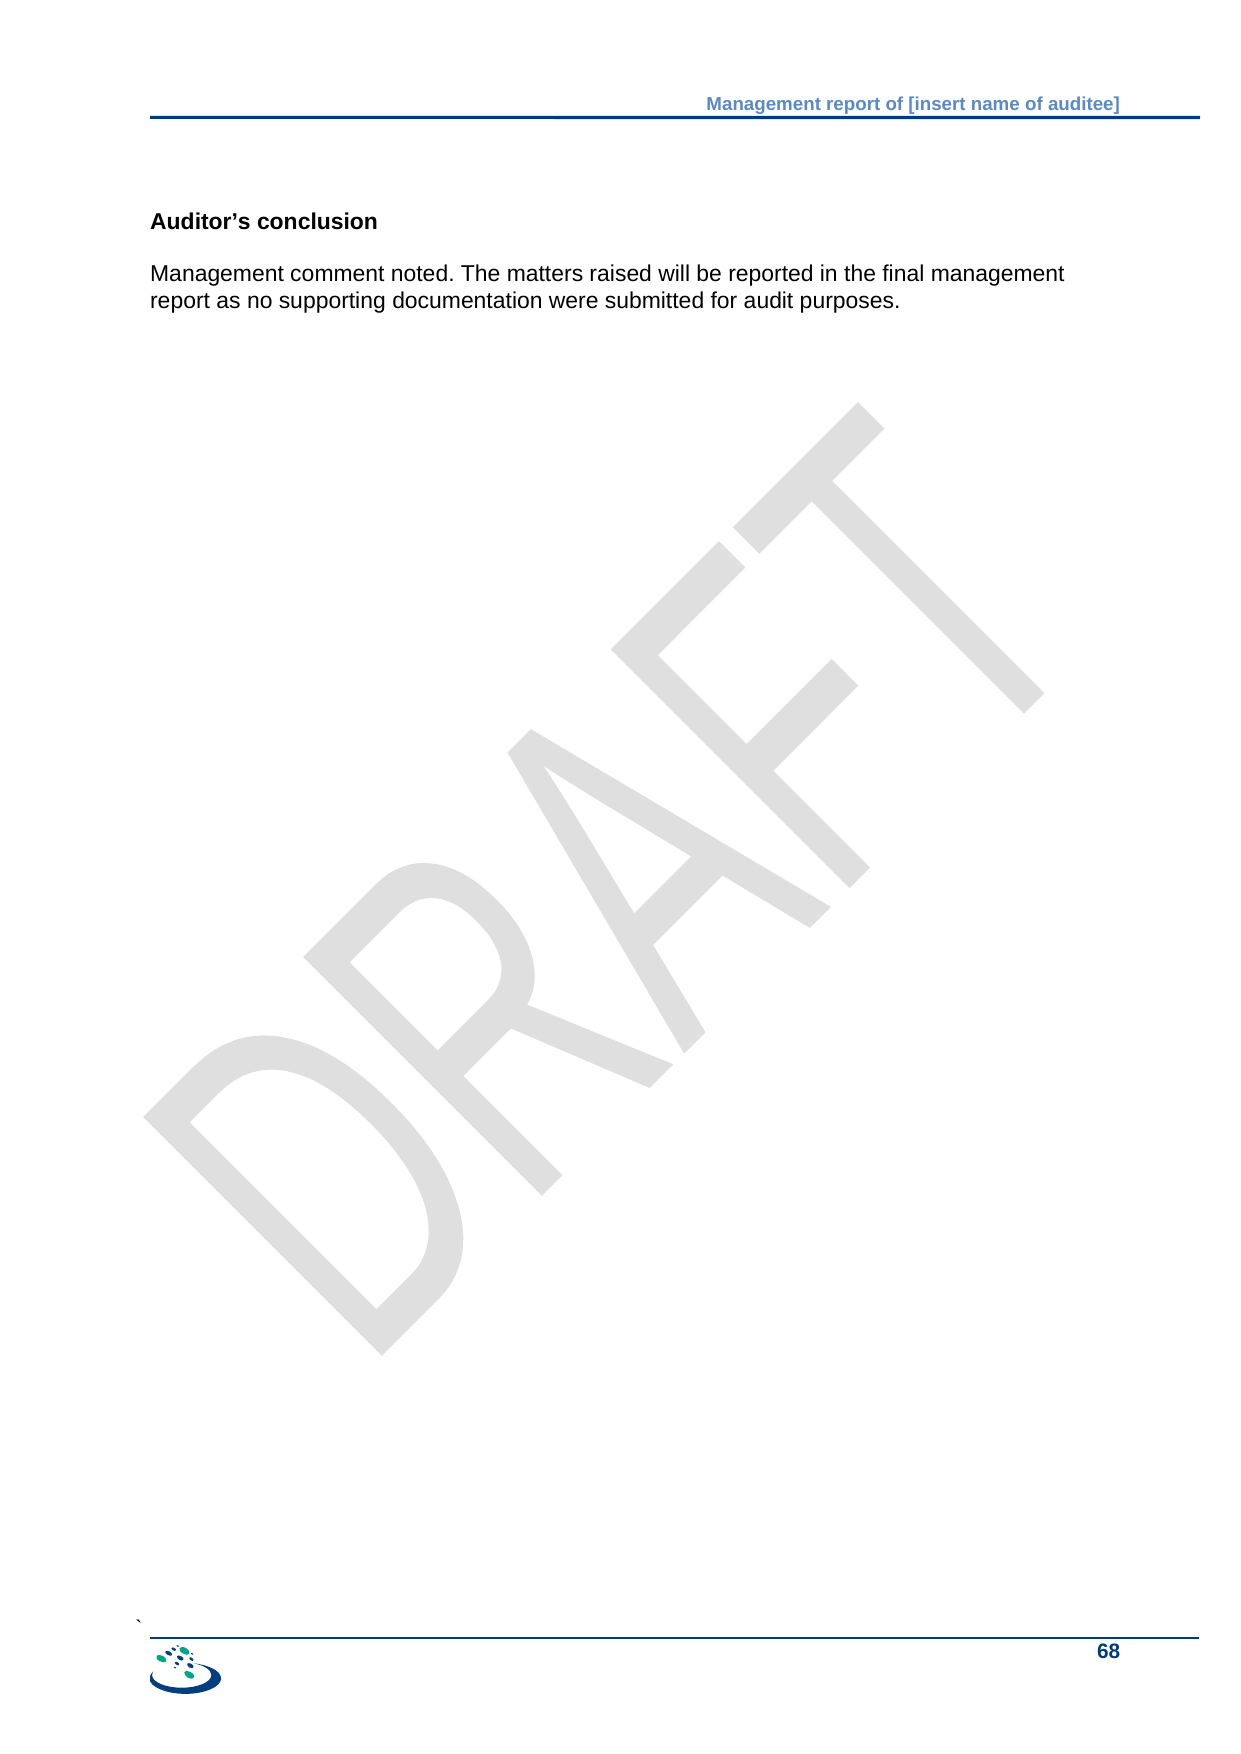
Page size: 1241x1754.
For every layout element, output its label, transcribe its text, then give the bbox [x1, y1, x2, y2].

text Auditor’s conclusion [150, 208, 1090, 234]
text Management comment noted. The matters raised will be reported in the final management report as no supporting documentation were submitted for audit purposes. [150, 260, 1090, 313]
